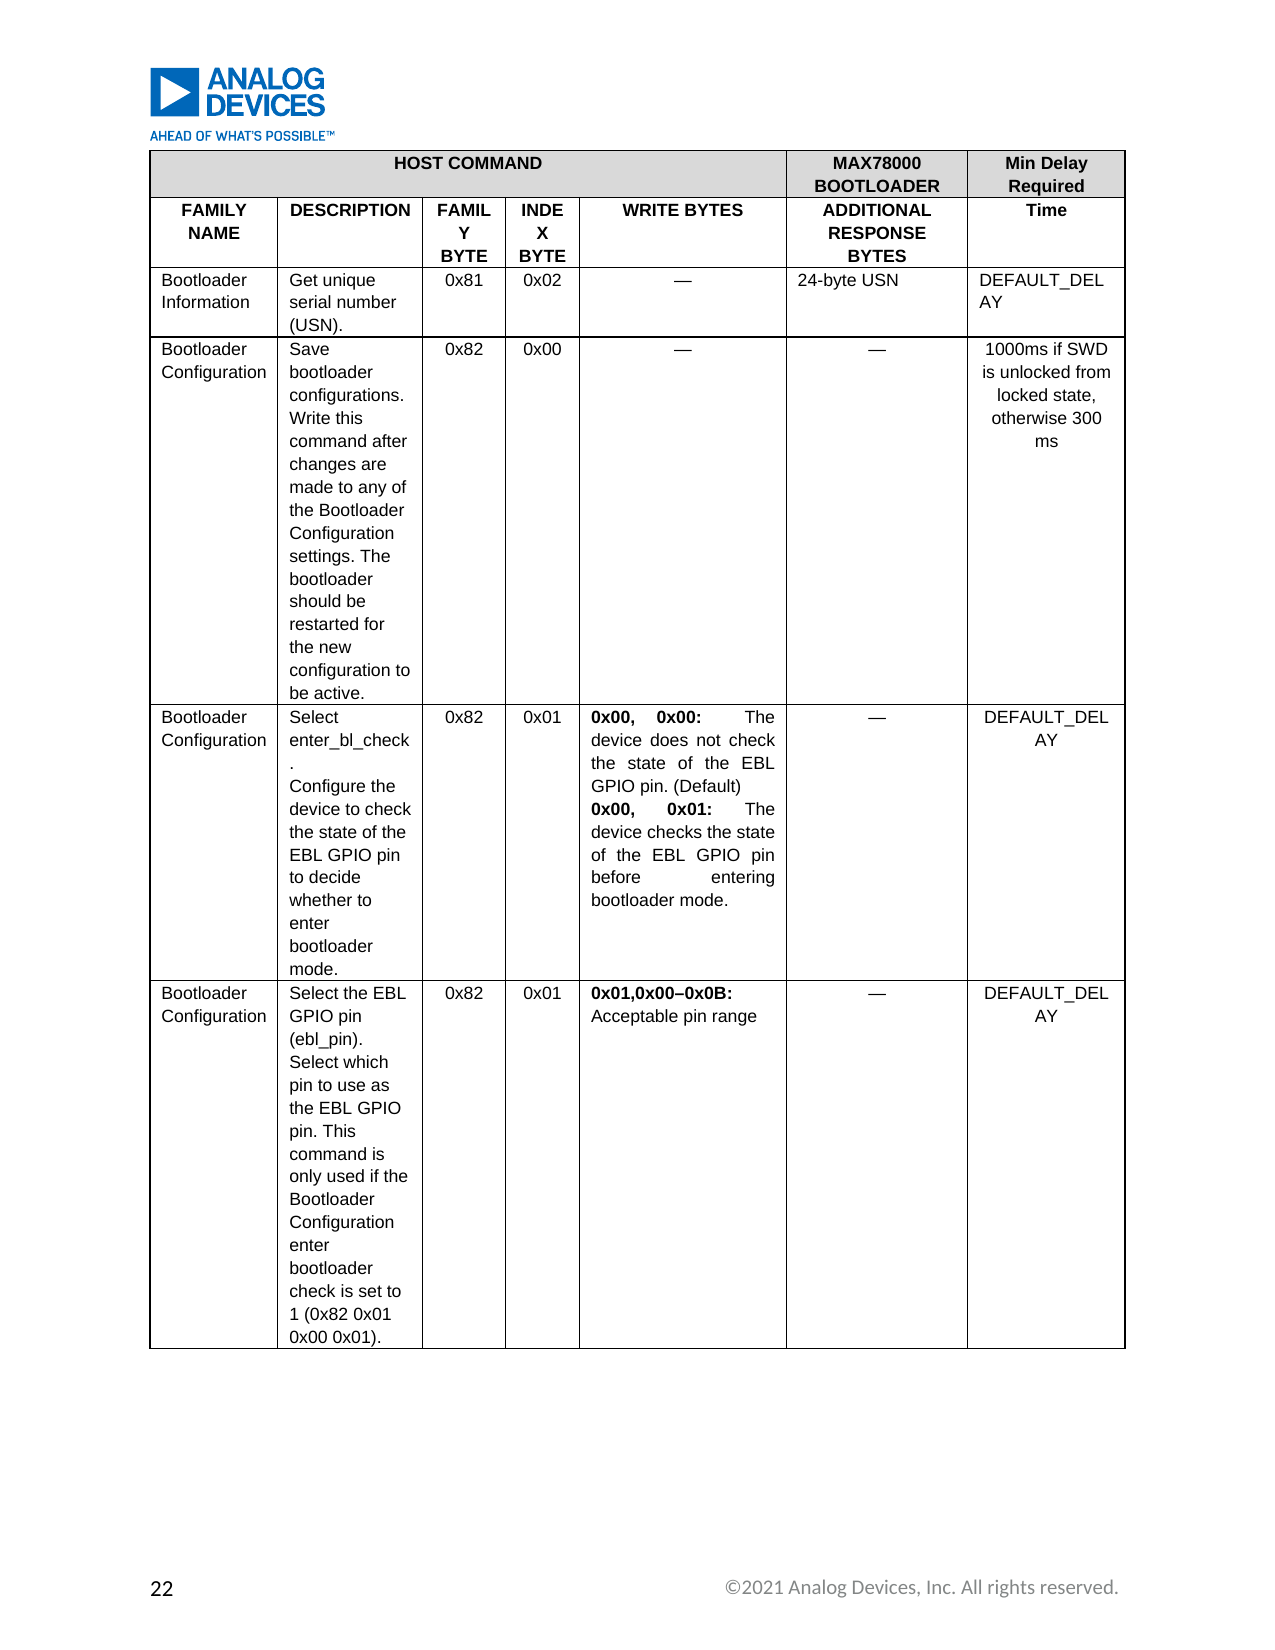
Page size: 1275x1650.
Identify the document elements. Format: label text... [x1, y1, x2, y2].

table_cell — [787, 705, 967, 980]
table_cell 1000ms if SWD is unlocked from locked state, otherwise 300 ms [968, 338, 1124, 704]
table_cell Bootloader Information [151, 268, 277, 336]
table_cell 0x82 [423, 981, 505, 1348]
table_cell 0x00, 0x00: The device does not check the state of the EBL GPIO pin. (Default) 0x00, 0x01: The device checks the state of the EBL GPIO pin before entering bootloader mode. [580, 705, 786, 980]
table_header Min Delay Required [968, 151, 1124, 197]
table_cell 0x01 [506, 981, 579, 1348]
table_cell 24-byte USN [787, 268, 967, 336]
table_cell DESCRIPTION [278, 198, 422, 267]
table_cell — [580, 338, 786, 704]
table_cell Bootloader Configuration [151, 338, 277, 704]
table_header HOST COMMAND [151, 151, 786, 197]
table_cell — [787, 981, 967, 1348]
table_cell Select enter_bl_check. Configure the device to check the state of the EBL GPIO pin to decide whether to enter bootloader mode. [278, 705, 422, 980]
table_cell Save bootloader configurations. Write this command after changes are made to any of the Bootloader Configuration settings. The bootloader should be restarted for the new configuration to be active. [278, 338, 422, 704]
table_cell — [580, 268, 786, 336]
table_cell DEFAULT_DELAY [968, 981, 1124, 1348]
table_cell Time [968, 198, 1124, 267]
table_cell 0x00 [506, 338, 579, 704]
table_cell 0x81 [423, 268, 505, 336]
table_cell 0x82 [423, 338, 505, 704]
table_cell INDEX BYTE [506, 198, 579, 267]
table_cell Select the EBL GPIO pin (ebl_pin). Select which pin to use as the EBL GPIO pin. This command is only used if the Bootloader Configuration enter bootloader check is set to 1 (0x82 0x01 0x00 0x01). [278, 981, 422, 1348]
table_cell DEFAULT_DELAY [968, 268, 1124, 336]
table_cell WRITE BYTES [580, 198, 786, 267]
table_cell 0x02 [506, 268, 579, 336]
table_cell DEFAULT_DELAY [968, 705, 1124, 980]
table_cell ADDITIONAL RESPONSE BYTES [787, 198, 967, 267]
table_cell 0x01,0x00–0x0B: Acceptable pin range [580, 981, 786, 1348]
table_cell FAMILY NAME [151, 198, 277, 267]
table_cell — [787, 338, 967, 704]
table_cell 0x82 [423, 705, 505, 980]
table_cell Bootloader Configuration [151, 705, 277, 980]
table_cell FAMILY BYTE [423, 198, 505, 267]
table_cell 0x01 [506, 705, 579, 980]
table_cell Bootloader Configuration [151, 981, 277, 1348]
table_cell Get unique serial number (USN). [278, 268, 422, 336]
table_header MAX78000 BOOTLOADER [787, 151, 967, 197]
